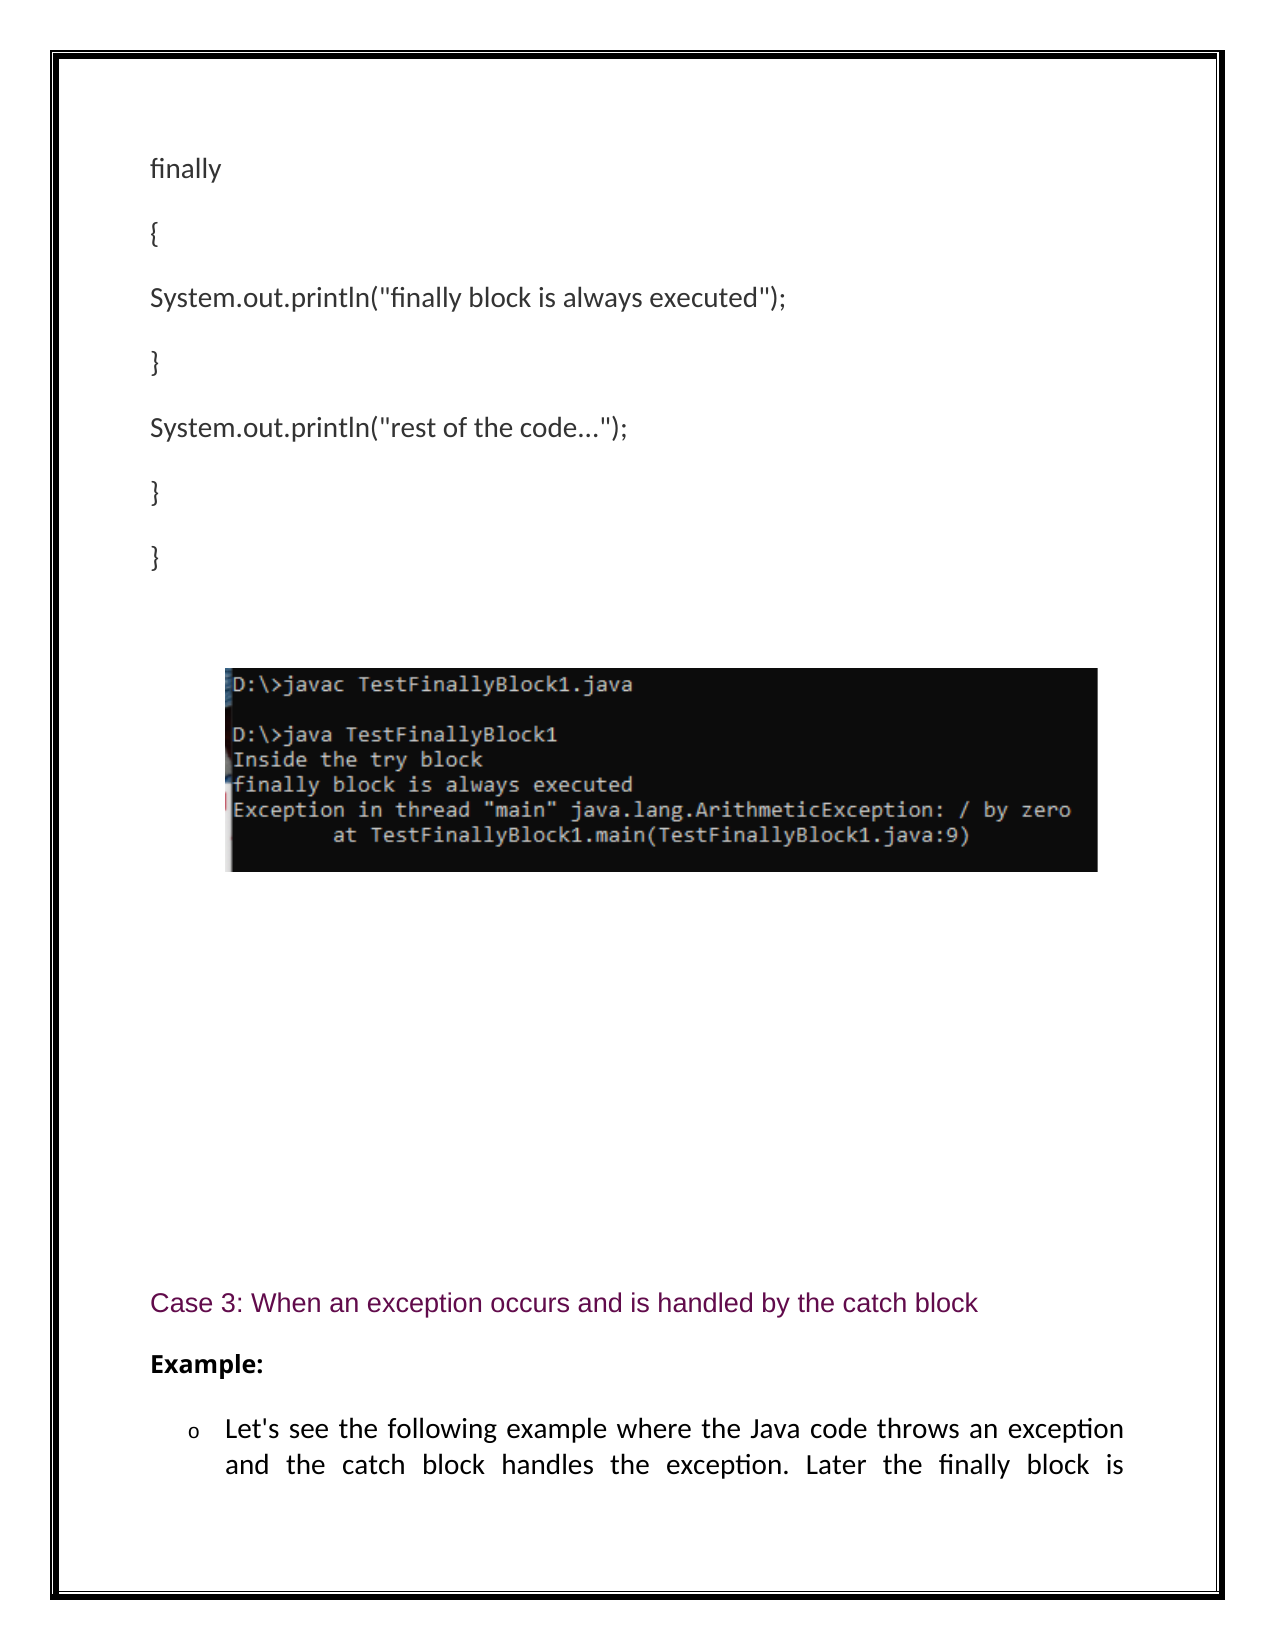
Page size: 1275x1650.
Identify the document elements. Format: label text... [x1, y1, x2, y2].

picture [225, 668, 1098, 872]
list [187, 1410, 1125, 1481]
text } [150, 344, 1125, 380]
text System.out.println("finally block is always executed"); [150, 279, 1125, 315]
text System.out.println("rest of the code..."); [150, 409, 1125, 445]
text Example: [150, 1347, 1125, 1381]
text } [150, 539, 1125, 574]
text { [150, 215, 1125, 250]
text } [150, 474, 1125, 509]
text finally [150, 150, 1125, 186]
text Case 3: When an exception occurs and is handled by the catch block [150, 1285, 1125, 1318]
